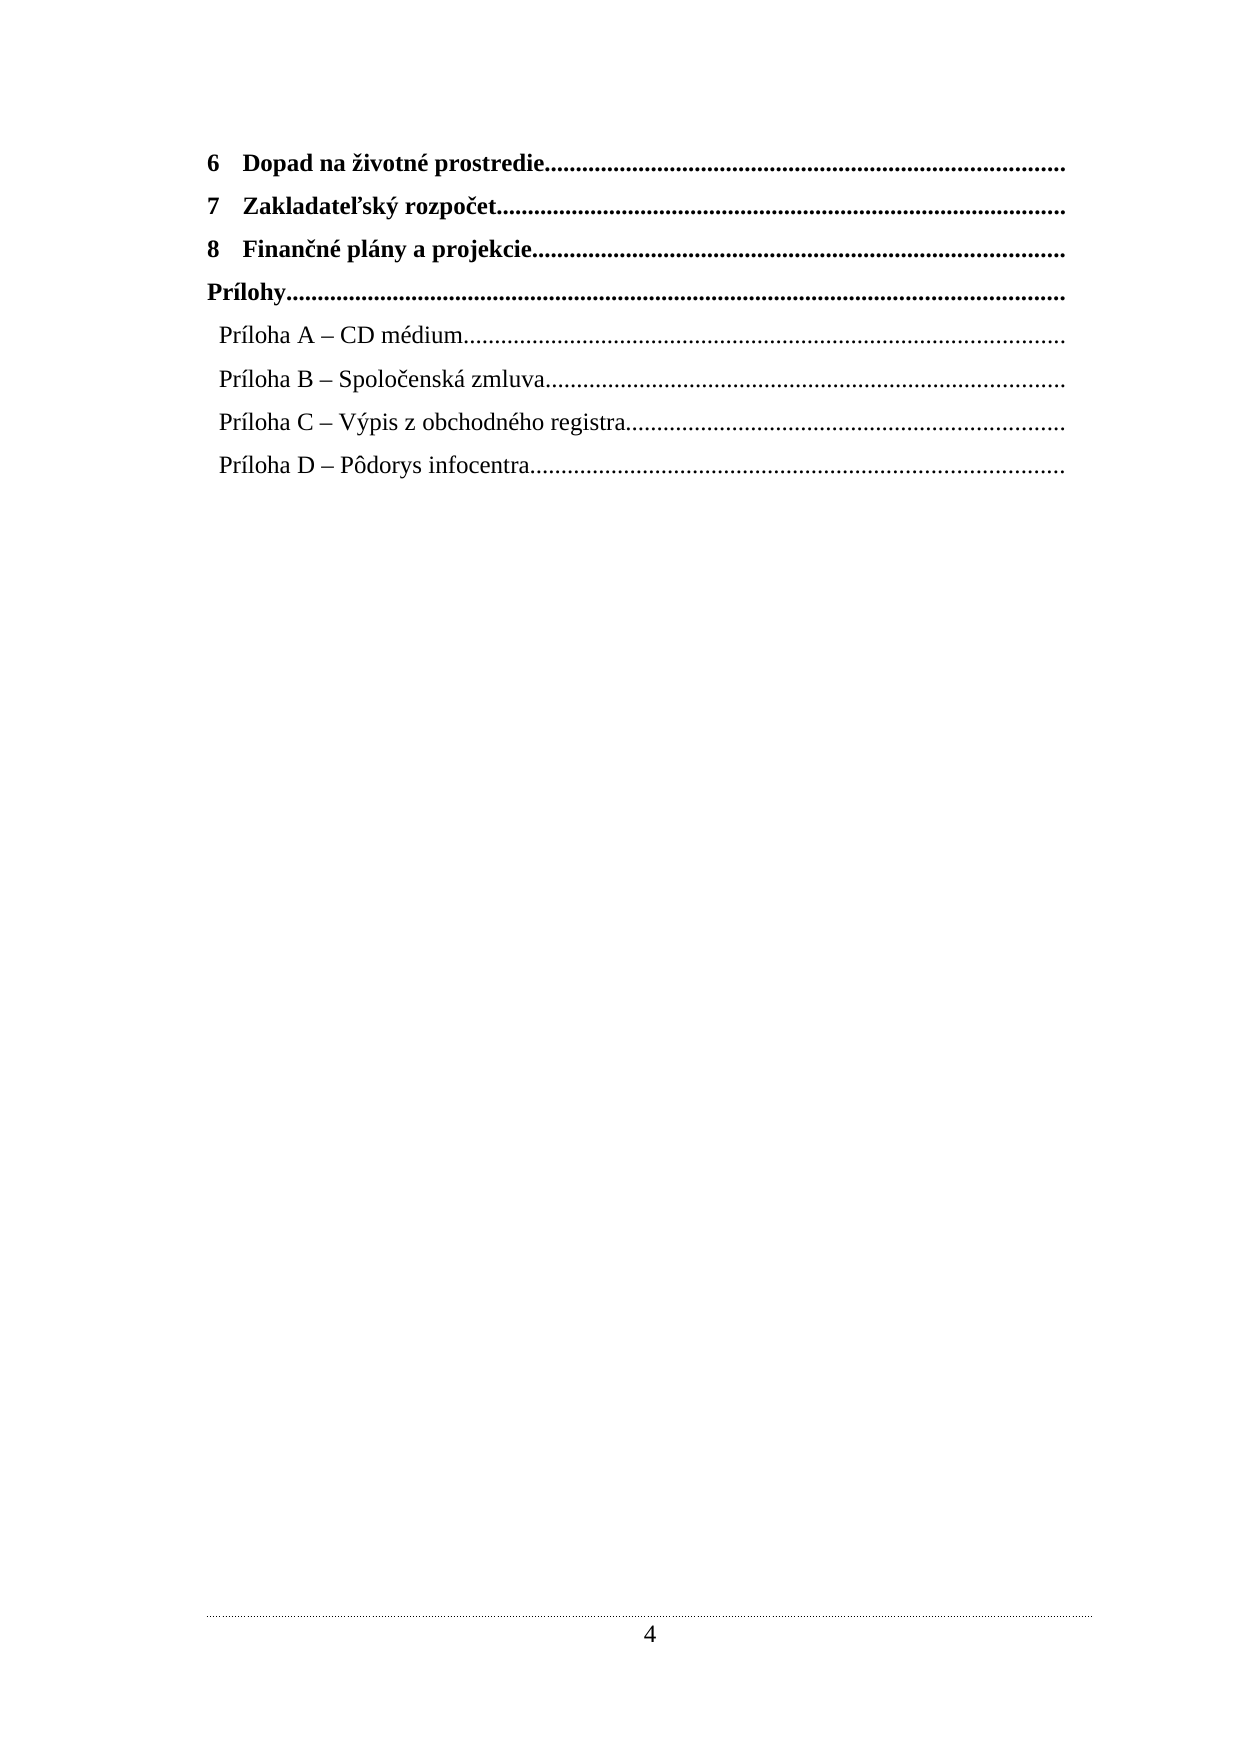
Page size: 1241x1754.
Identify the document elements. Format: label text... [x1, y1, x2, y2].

text Príloha C – Výpis z obchodného registra 49 [218, 407, 1033, 436]
text Prílohy 45 [207, 277, 1033, 306]
text Príloha D – Pôdorys infocentra 51 [218, 450, 1033, 479]
text 8 Finančné plány a projekcie 41 [207, 234, 1033, 263]
text 7 Zakladateľský rozpočet 40 [207, 191, 1033, 220]
text 6 Dopad na životné prostredie 39 [207, 148, 1033, 176]
text Príloha A – CD médium 45 [218, 321, 1033, 349]
text Príloha B – Spoločenská zmluva 46 [218, 364, 1033, 392]
